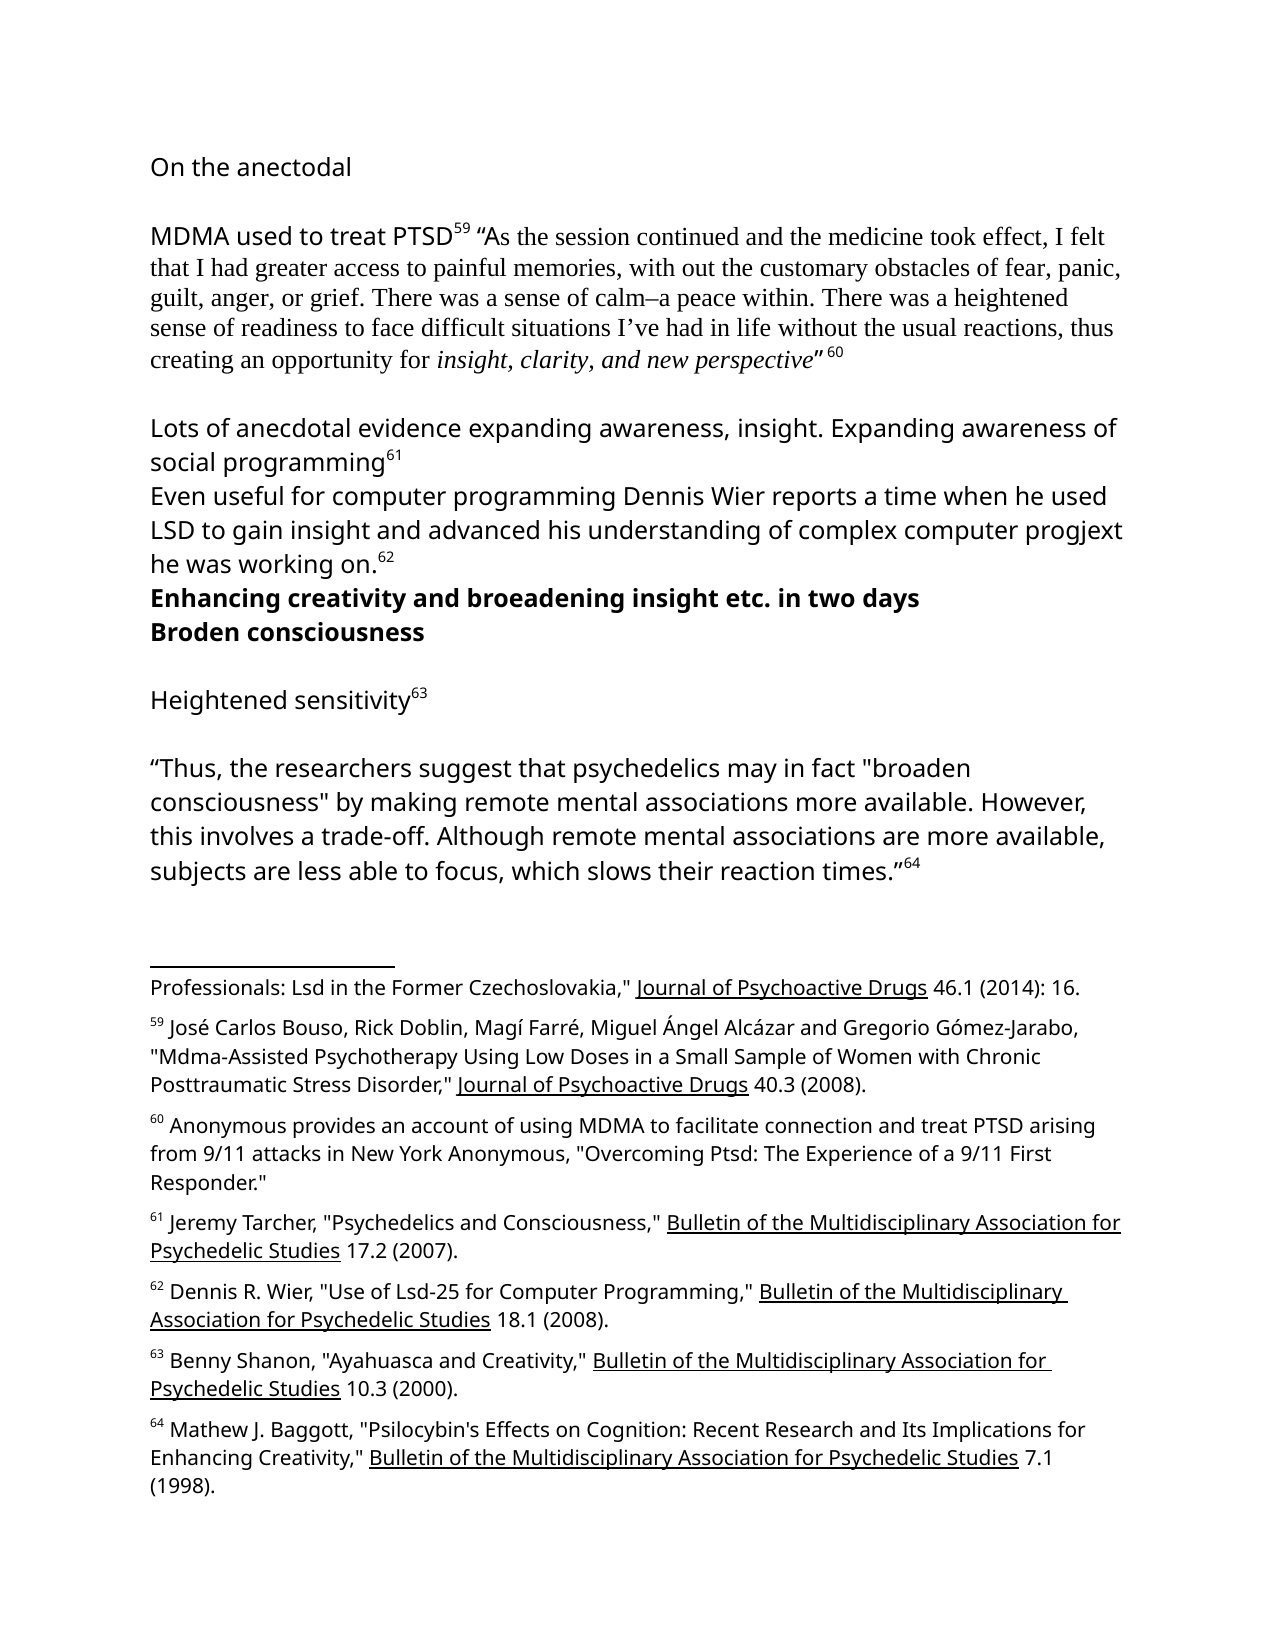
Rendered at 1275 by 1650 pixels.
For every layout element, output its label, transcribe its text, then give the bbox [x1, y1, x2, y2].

text Lots of anecdotal evidence expanding awareness, insight. Expanding awareness of social programming [150, 410, 1125, 478]
text Broden consciousness [150, 615, 1125, 649]
text Even useful for computer programming Dennis Wier reports a time when he used LSD to gain insight and advanced his understanding of complex computer progjext he was working on. [150, 478, 1125, 581]
text On the anectodal [150, 150, 1125, 184]
text “Thus, the researchers suggest that psychedelics may in fact "broaden consciousness" by making remote mental associations more available. However, this involves a trade-off. Although remote mental associations are more available, subjects are less able to focus, which slows their reaction times.” [150, 751, 1125, 887]
text Enhancing creativity and broeadening insight etc. in two days [150, 581, 1125, 615]
text MDMA used to treat PTSD “As the session continued and the medicine took effect, I felt that I had greater access to painful memories, with out the customary obstacles of fear, panic, guilt, anger, or grief. There was a sense of calm–a peace within. There was a heightened sense of readiness to face difficult situations I’ve had in life without the usual reactions, thus creating an opportunity for insight, clarity, and new perspective” [150, 218, 1125, 376]
text Heightened sensitivity [150, 683, 1125, 717]
